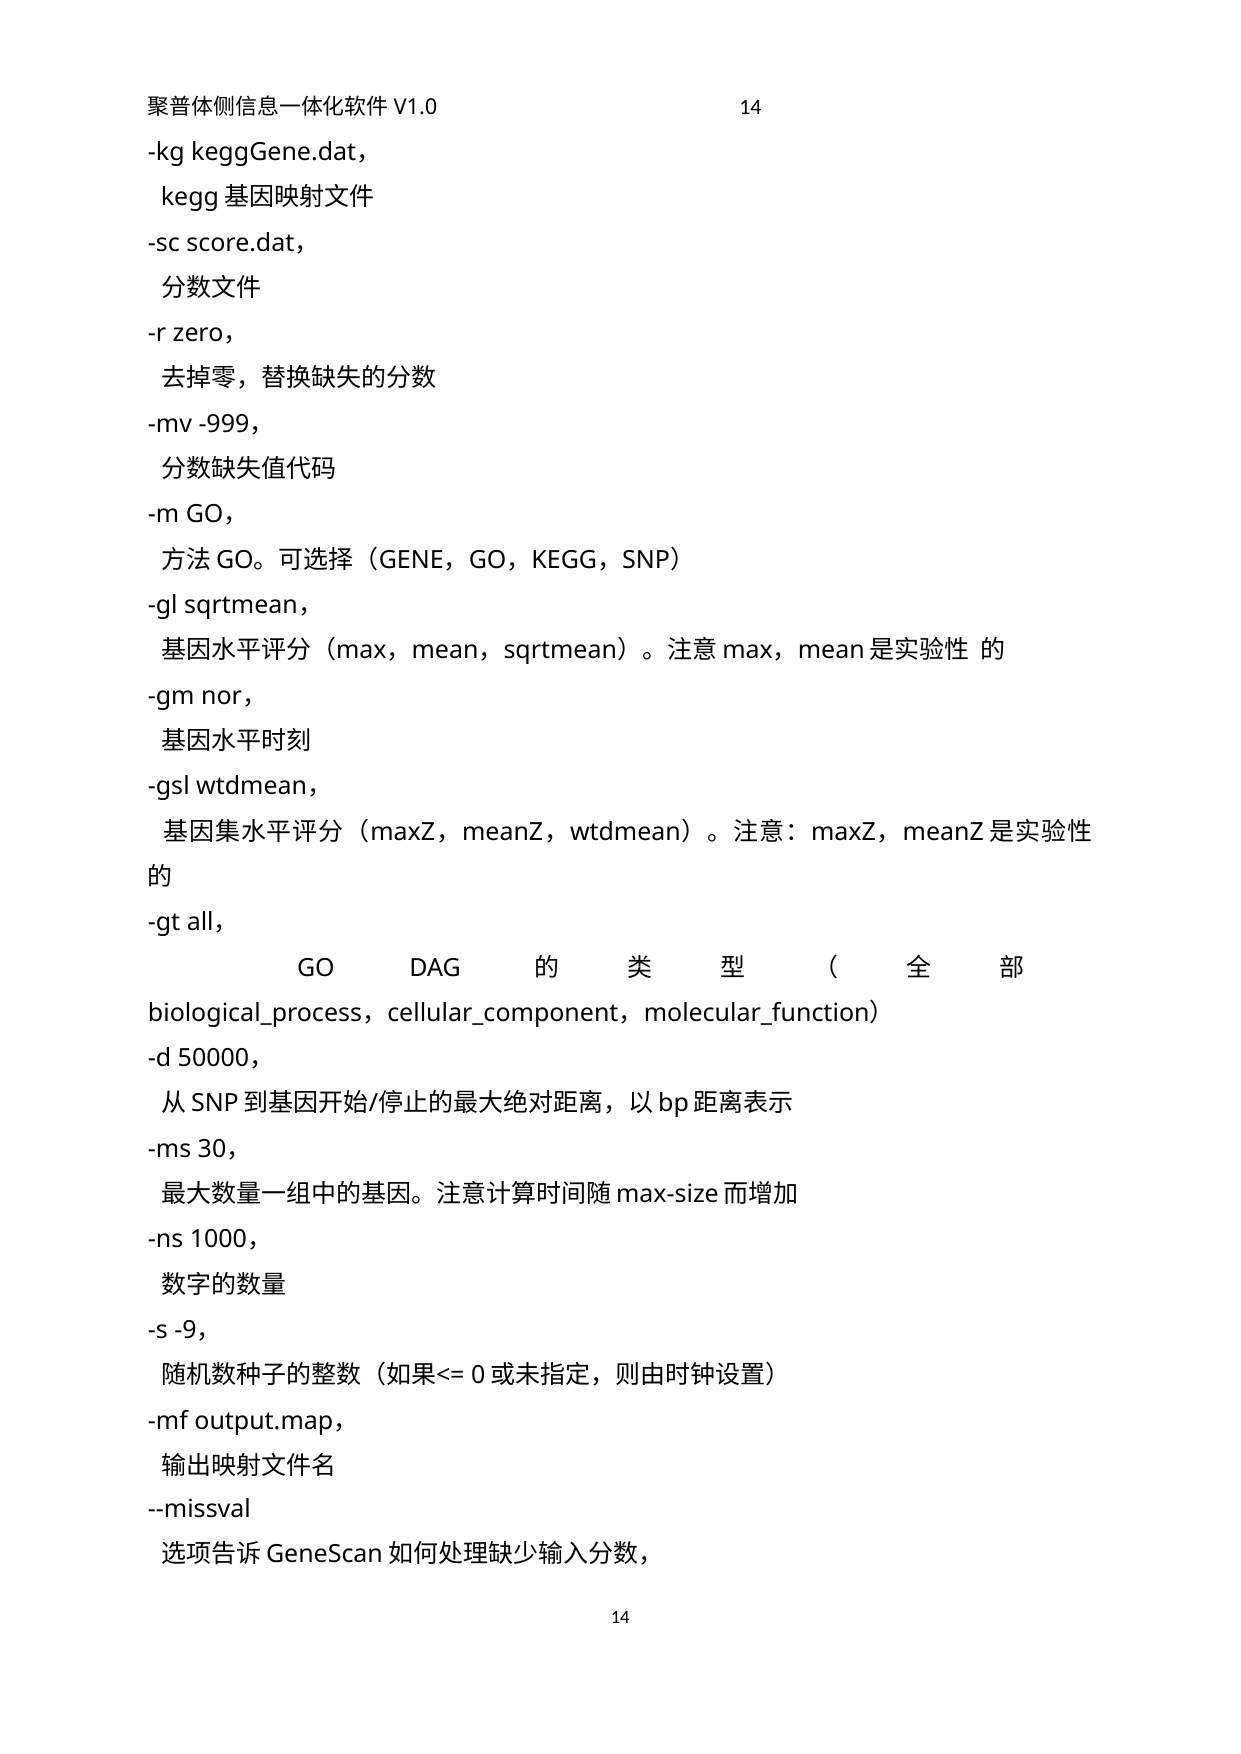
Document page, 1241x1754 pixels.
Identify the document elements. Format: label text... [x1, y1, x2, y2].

text 去掉零，替换缺失的分数 [148, 358, 1092, 394]
text -mv -999， [148, 403, 1092, 439]
text 最大数量一组中的基因。注意计算时间随max-size而增加 [148, 1173, 1092, 1210]
text -kg keggGene.dat， [148, 131, 1092, 168]
text kegg基因映射文件 [148, 177, 1092, 213]
text -r zero， [148, 313, 1092, 349]
text 分数文件 [148, 267, 1092, 303]
text -gm nor， [148, 675, 1092, 711]
text -gt all， [148, 902, 1092, 938]
text 选项告诉GeneScan如何处理缺少输入分数， [148, 1533, 1092, 1569]
text 基因集水平评分（maxZ，meanZ，wtdmean）。注意：maxZ，meanZ是实验性的 [148, 811, 1092, 893]
text -s -9， [148, 1309, 1092, 1346]
text 方法GO。可选择（GENE，GO，KEGG，SNP） [148, 539, 1092, 575]
text 分数缺失值代码 [148, 448, 1092, 485]
text 基因水平评分（max，mean，sqrtmean）。注意max，mean是实验性 的 [148, 630, 1092, 666]
text 从SNP到基因开始/停止的最大绝对距离，以bp距离表示 [148, 1083, 1092, 1119]
text GO DAG的类型（全部，biological_process，cellular_component，molecular_function） [148, 947, 1092, 1028]
text 随机数种子的整数（如果<= 0或未指定，则由时钟设置） [148, 1355, 1092, 1391]
text -mf output.map， [148, 1400, 1092, 1436]
text -ns 1000， [148, 1219, 1092, 1255]
text 数字的数量 [148, 1264, 1092, 1300]
text 输出映射文件名 [148, 1445, 1092, 1482]
text -ms 30， [148, 1128, 1092, 1164]
text -sc score.dat， [148, 222, 1092, 258]
text -gl sqrtmean， [148, 584, 1092, 621]
text -d 50000， [148, 1038, 1092, 1074]
text -m GO， [148, 494, 1092, 530]
text -gsl wtdmean， [148, 766, 1092, 802]
text 基因水平时刻 [148, 720, 1092, 757]
text --missval [148, 1491, 1092, 1525]
